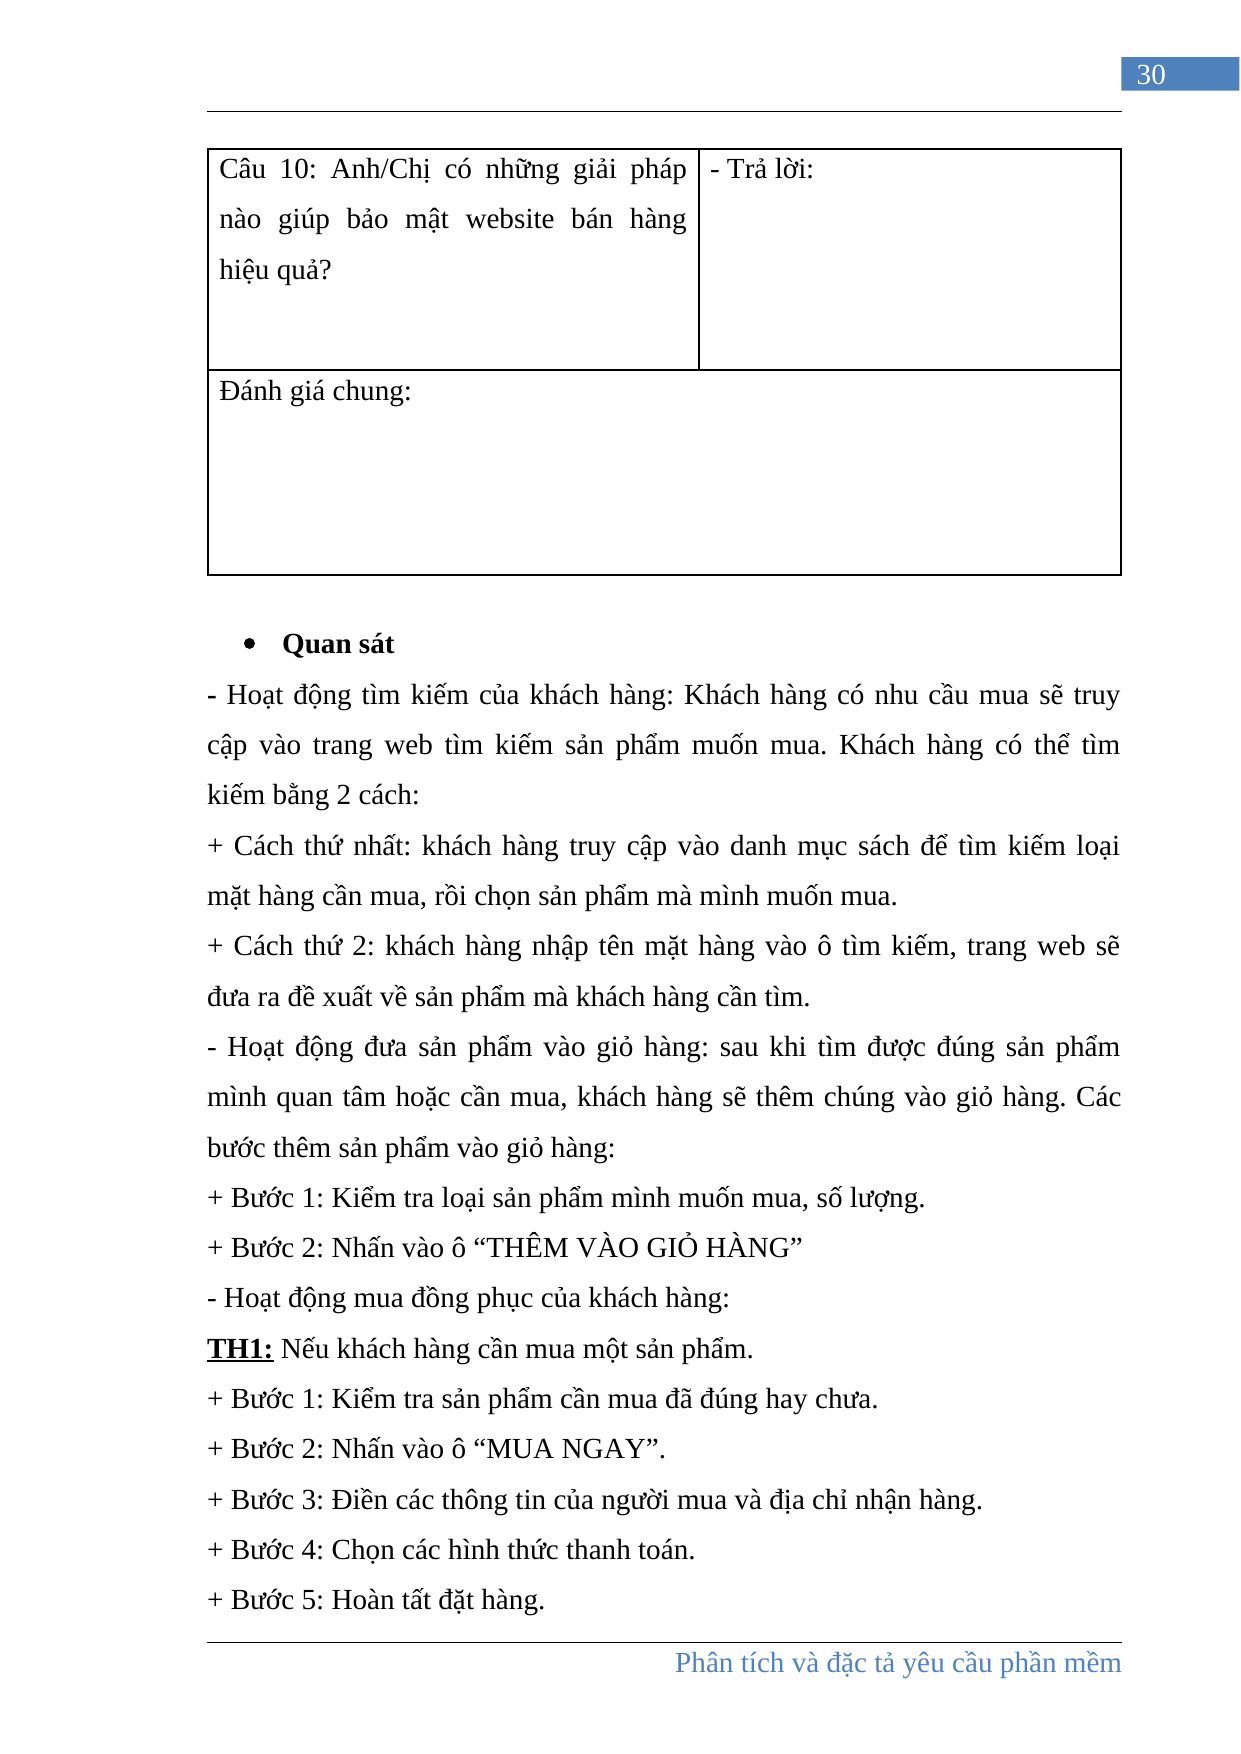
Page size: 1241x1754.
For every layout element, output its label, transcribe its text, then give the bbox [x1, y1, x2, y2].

table_cell - Trả lời: [700, 150, 1120, 369]
text + Bước 1: Kiểm tra loại sản phẩm mình muốn mua, số lượng. [207, 1180, 1122, 1213]
list + Cách thứ 2: khách hàng nhập tên mặt hàng vào ô tìm kiếm, trang web sẽ đưa ra đề xuất về sản phẩm mà khách hàng cần tìm. [207, 928, 1122, 1012]
list + Cách thứ nhất: khách hàng truy cập vào danh mục sách để tìm kiếm loại mặt hàng cần mua, rồi chọn sản phẩm mà mình muốn mua. [207, 828, 1122, 912]
text TH1: Nếu khách hàng cần mua một sản phẩm. [207, 1331, 1122, 1364]
text - Hoạt động tìm kiếm của khách hàng: Khách hàng có nhu cầu mua sẽ truy cập vào trang web tìm kiếm sản phẩm muốn mua. Khách hàng có thể tìm kiếm bằng 2 cách: [207, 677, 1122, 811]
list + Bước 1: Kiểm tra sản phẩm cần mua đã đúng hay chưa. [207, 1381, 1122, 1415]
list Quan sát [244, 626, 1122, 660]
list - Hoạt động đưa sản phẩm vào giỏ hàng: sau khi tìm được đúng sản phẩm mình quan tâm hoặc cần mua, khách hàng sẽ thêm chúng vào giỏ hàng. Các bước thêm sản phẩm vào giỏ hàng: [207, 1029, 1122, 1163]
table_cell Đánh giá chung: [209, 371, 1120, 574]
list + Bước 4: Chọn các hình thức thanh toán. [207, 1532, 1122, 1566]
list + Bước 5: Hoàn tất đặt hàng. [207, 1582, 1122, 1616]
text + Bước 2: Nhấn vào ô “THÊM VÀO GIỎ HÀNG” [207, 1230, 1122, 1264]
list + Bước 2: Nhấn vào ô “MUA NGAY”. [207, 1432, 1122, 1465]
text - Hoạt động mua đồng phục của khách hàng: [207, 1281, 1122, 1314]
table_cell Câu 10: Anh/Chị có những giải pháp nào giúp bảo mật website bán hàng hiệu quả? [209, 150, 698, 369]
list + Bước 3: Điền các thông tin của người mua và địa chỉ nhận hàng. [207, 1482, 1122, 1515]
